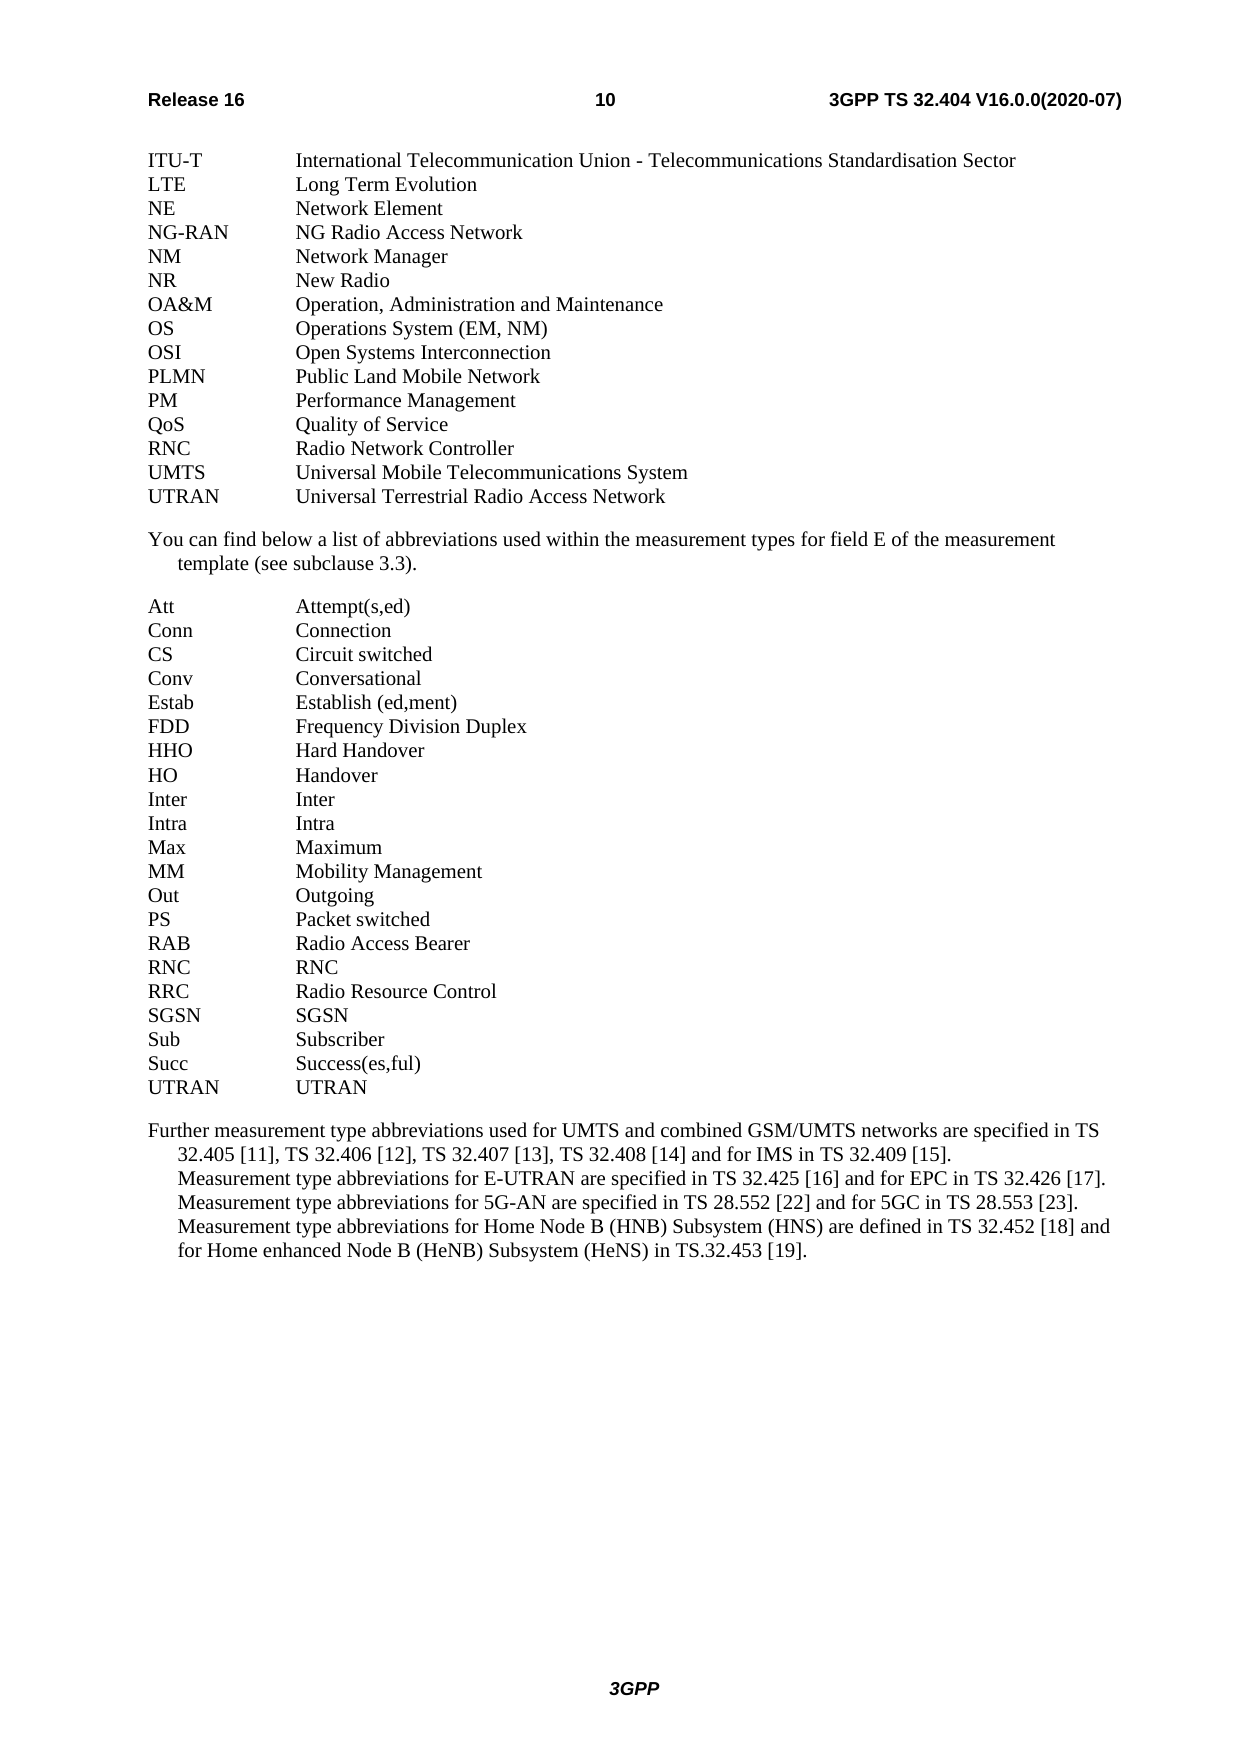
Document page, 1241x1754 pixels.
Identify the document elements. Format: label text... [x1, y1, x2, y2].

text Succ Success(es,ful) [148, 1051, 1122, 1075]
text RAB Radio Access Bearer [148, 931, 1122, 955]
text UTRAN Universal Terrestrial Radio Access Network [148, 484, 1122, 508]
text UTRAN UTRAN [148, 1075, 1122, 1099]
text NR New Radio [148, 268, 1122, 292]
text Conv Conversational [148, 666, 1122, 690]
text PM Performance Management [148, 388, 1122, 412]
text NM Network Manager [148, 244, 1122, 268]
text NG-RAN NG Radio Access Network [148, 220, 1122, 244]
text Sub Subscriber [148, 1027, 1122, 1051]
text PS Packet switched [148, 907, 1122, 931]
text Conn Connection [148, 618, 1122, 642]
text OSI Open Systems Interconnection [148, 340, 1122, 364]
text Att Attempt(s,ed) [148, 594, 1122, 618]
text SGSN SGSN [148, 1003, 1122, 1027]
text PLMN Public Land Mobile Network [148, 364, 1122, 388]
text You can find below a list of abbreviations used within the measurement types for field E of the measurement template (see subclause 3.3). [148, 527, 1122, 575]
text MM Mobility Management [148, 859, 1122, 883]
text Max Maximum [148, 835, 1122, 859]
text OS Operations System (EM, NM) [148, 316, 1122, 340]
text CS Circuit switched [148, 642, 1122, 666]
text NE Network Element [148, 196, 1122, 220]
text RNC RNC [148, 955, 1122, 979]
text Out Outgoing [148, 883, 1122, 907]
text QoS Quality of Service [148, 412, 1122, 436]
text Intra Intra [148, 811, 1122, 835]
text HO Handover [148, 762, 1122, 787]
text RNC Radio Network Controller [148, 436, 1122, 460]
text OA&M Operation, Administration and Maintenance [148, 292, 1122, 316]
text Estab Establish (ed,ment) [148, 690, 1122, 714]
text Inter Inter [148, 787, 1122, 811]
text UMTS Universal Mobile Telecommunications System [148, 460, 1122, 484]
text Further measurement type abbreviations used for UMTS and combined GSM/UMTS networks are specified in TS 32.405 [11], TS 32.406 [12], TS 32.407 [13], TS 32.408 [14] and for IMS in TS 32.409 [15]. Measurement type abbreviations for E-UTRAN are specified in TS 32.425 [16] and for EPC in TS 32.426 [17]. Measurement type abbreviations for 5G-AN are specified in TS 28.552 [22] and for 5GC in TS 28.553 [23]. Measurement type abbreviations for Home Node B (HNB) Subsystem (HNS) are defined in TS 32.452 [18] and for Home enhanced Node B (HeNB) Subsystem (HeNS) in TS.32.453 [19]. [148, 1118, 1122, 1262]
text HHO Hard Handover [148, 738, 1122, 762]
text ITU-T International Telecommunication Union - Telecommunications Standardisation Sector [148, 147, 1122, 172]
text RRC Radio Resource Control [148, 979, 1122, 1003]
text FDD Frequency Division Duplex [148, 714, 1122, 738]
text LTE Long Term Evolution [148, 172, 1122, 196]
